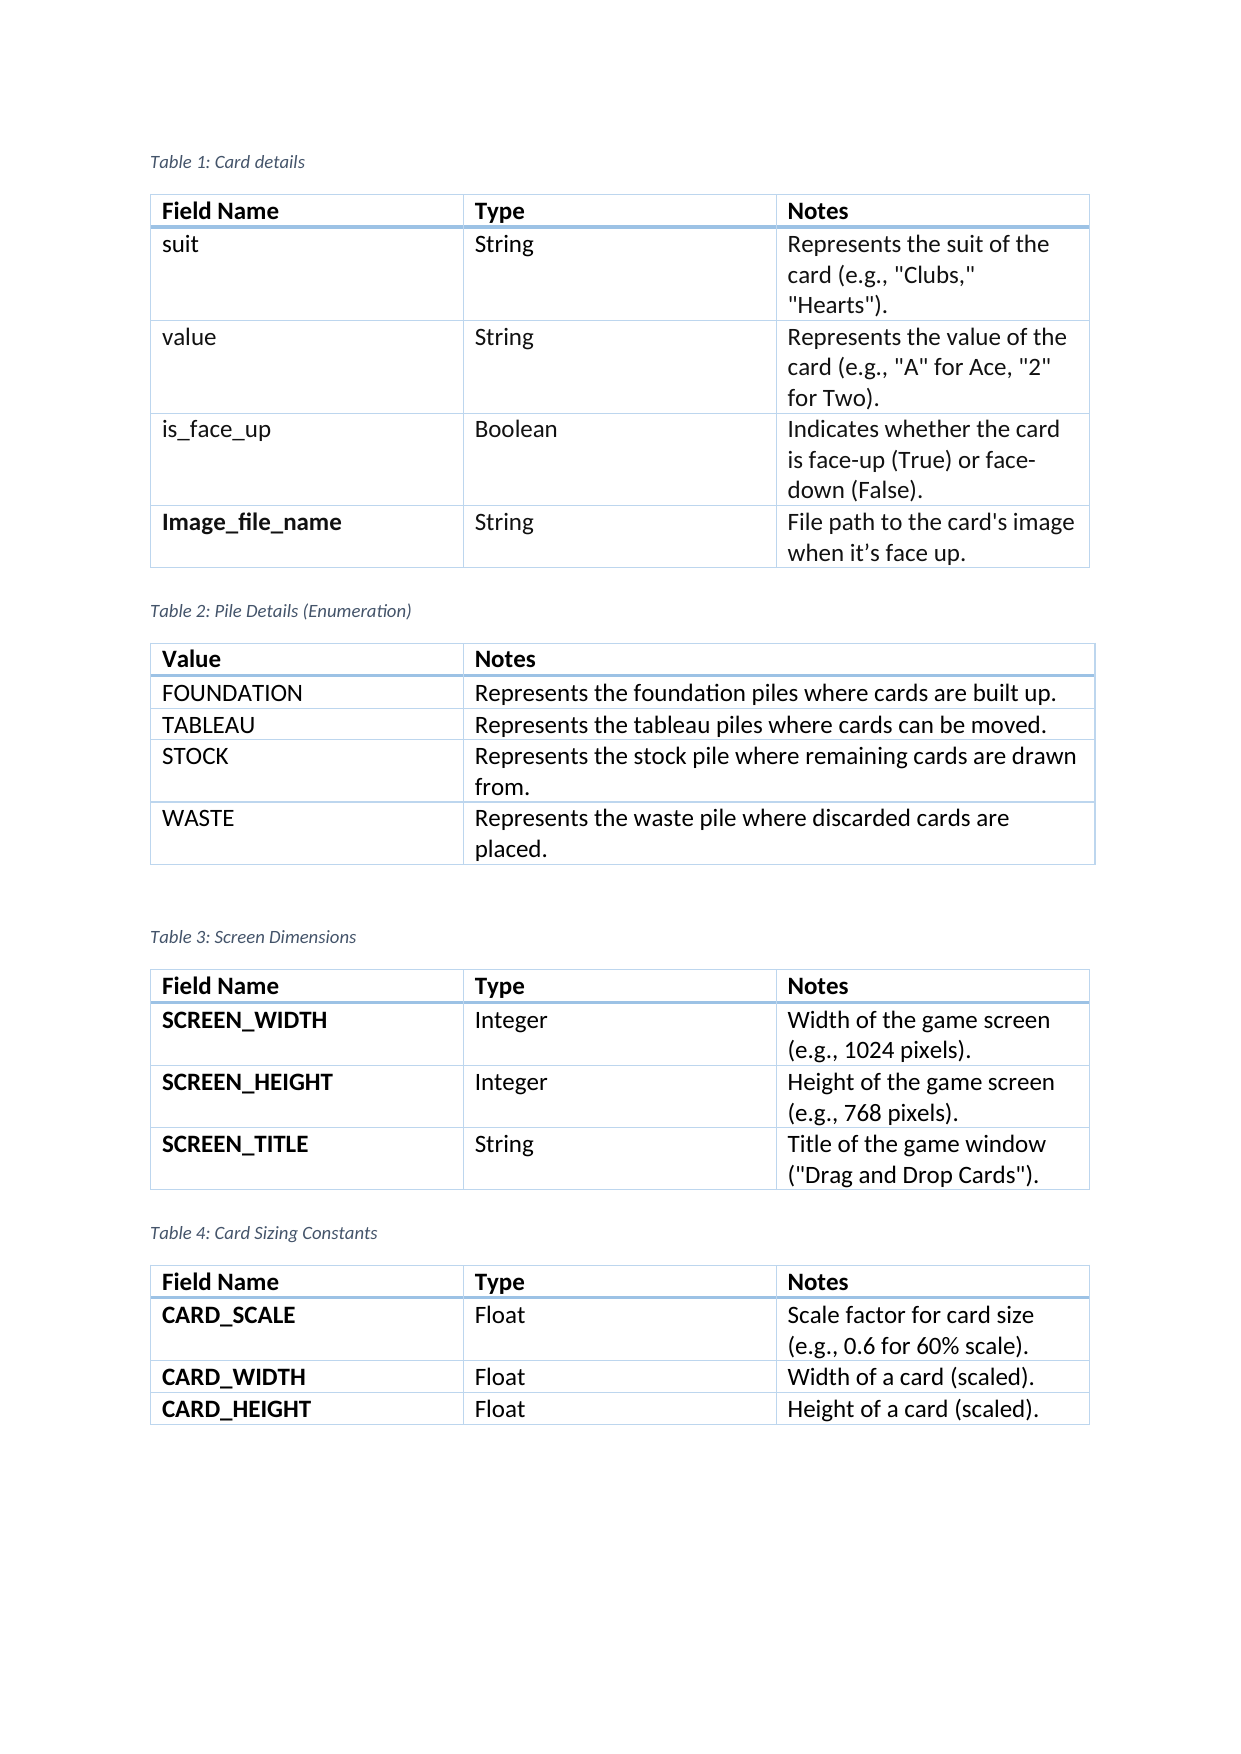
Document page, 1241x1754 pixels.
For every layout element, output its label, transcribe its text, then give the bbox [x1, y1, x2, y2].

table_cell String [464, 1128, 776, 1189]
table_header Notes [777, 195, 1089, 225]
table_header Field Name [151, 970, 463, 1001]
table_cell STOCK [151, 740, 463, 801]
table_cell Indicates whether the card is face-up (True) or face-down (False). [777, 414, 1089, 505]
table_cell Represents the waste pile where discarded cards are placed. [464, 803, 1094, 863]
table_cell CARD_WIDTH [151, 1361, 463, 1392]
table_cell FOUNDATION [151, 677, 463, 708]
table_cell suit [151, 229, 463, 320]
table_header Field Name [151, 1266, 463, 1296]
table_cell Height of the game screen (e.g., 768 pixels). [777, 1066, 1089, 1127]
table_cell SCREEN_HEIGHT [151, 1066, 463, 1127]
table_cell String [464, 321, 776, 413]
table_cell Image_file_name [151, 506, 463, 567]
table_cell Width of the game screen (e.g., 1024 pixels). [777, 1004, 1089, 1065]
table_header Field Name [151, 195, 463, 225]
table_cell File path to the card's image when it’s face up. [777, 506, 1089, 567]
table_cell Represents the foundation piles where cards are built up. [464, 677, 1094, 708]
table_cell Float [464, 1299, 776, 1360]
table_cell WASTE [151, 803, 463, 863]
table_header Value [151, 644, 463, 674]
table_header Notes [777, 1266, 1089, 1296]
table_cell SCREEN_WIDTH [151, 1004, 463, 1065]
table_cell Integer [464, 1066, 776, 1127]
table_cell Height of a card (scaled). [777, 1393, 1089, 1423]
table_cell Integer [464, 1004, 776, 1065]
text Table 1: Card details [150, 150, 1090, 173]
text Table 2: Pile Details (Enumeration) [150, 599, 1090, 622]
text Table 3: Screen Dimensions [150, 926, 1090, 948]
table_cell String [464, 506, 776, 567]
table_cell Width of a card (scaled). [777, 1361, 1089, 1392]
table_cell Boolean [464, 414, 776, 505]
table_cell Represents the suit of the card (e.g., "Clubs," "Hearts"). [777, 229, 1089, 320]
table_cell Represents the stock pile where remaining cards are drawn from. [464, 740, 1094, 801]
table_header Notes [464, 644, 1094, 674]
table_header Type [464, 195, 776, 225]
table_cell CARD_SCALE [151, 1299, 463, 1360]
table_cell SCREEN_TITLE [151, 1128, 463, 1189]
table_header Type [464, 1266, 776, 1296]
table_cell String [464, 229, 776, 320]
table_cell Float [464, 1393, 776, 1423]
table_cell value [151, 321, 463, 413]
table_cell Scale factor for card size (e.g., 0.6 for 60% scale). [777, 1299, 1089, 1360]
table_cell TABLEAU [151, 709, 463, 739]
table_cell CARD_HEIGHT [151, 1393, 463, 1423]
table_cell Float [464, 1361, 776, 1392]
table_cell is_face_up [151, 414, 463, 505]
text Table 4: Card Sizing Constants [150, 1221, 1090, 1244]
table_header Type [464, 970, 776, 1001]
table_cell Title of the game window ("Drag and Drop Cards"). [777, 1128, 1089, 1189]
table_header Notes [777, 970, 1089, 1001]
table_cell Represents the tableau piles where cards can be moved. [464, 709, 1094, 739]
table_cell Represents the value of the card (e.g., "A" for Ace, "2" for Two). [777, 321, 1089, 413]
